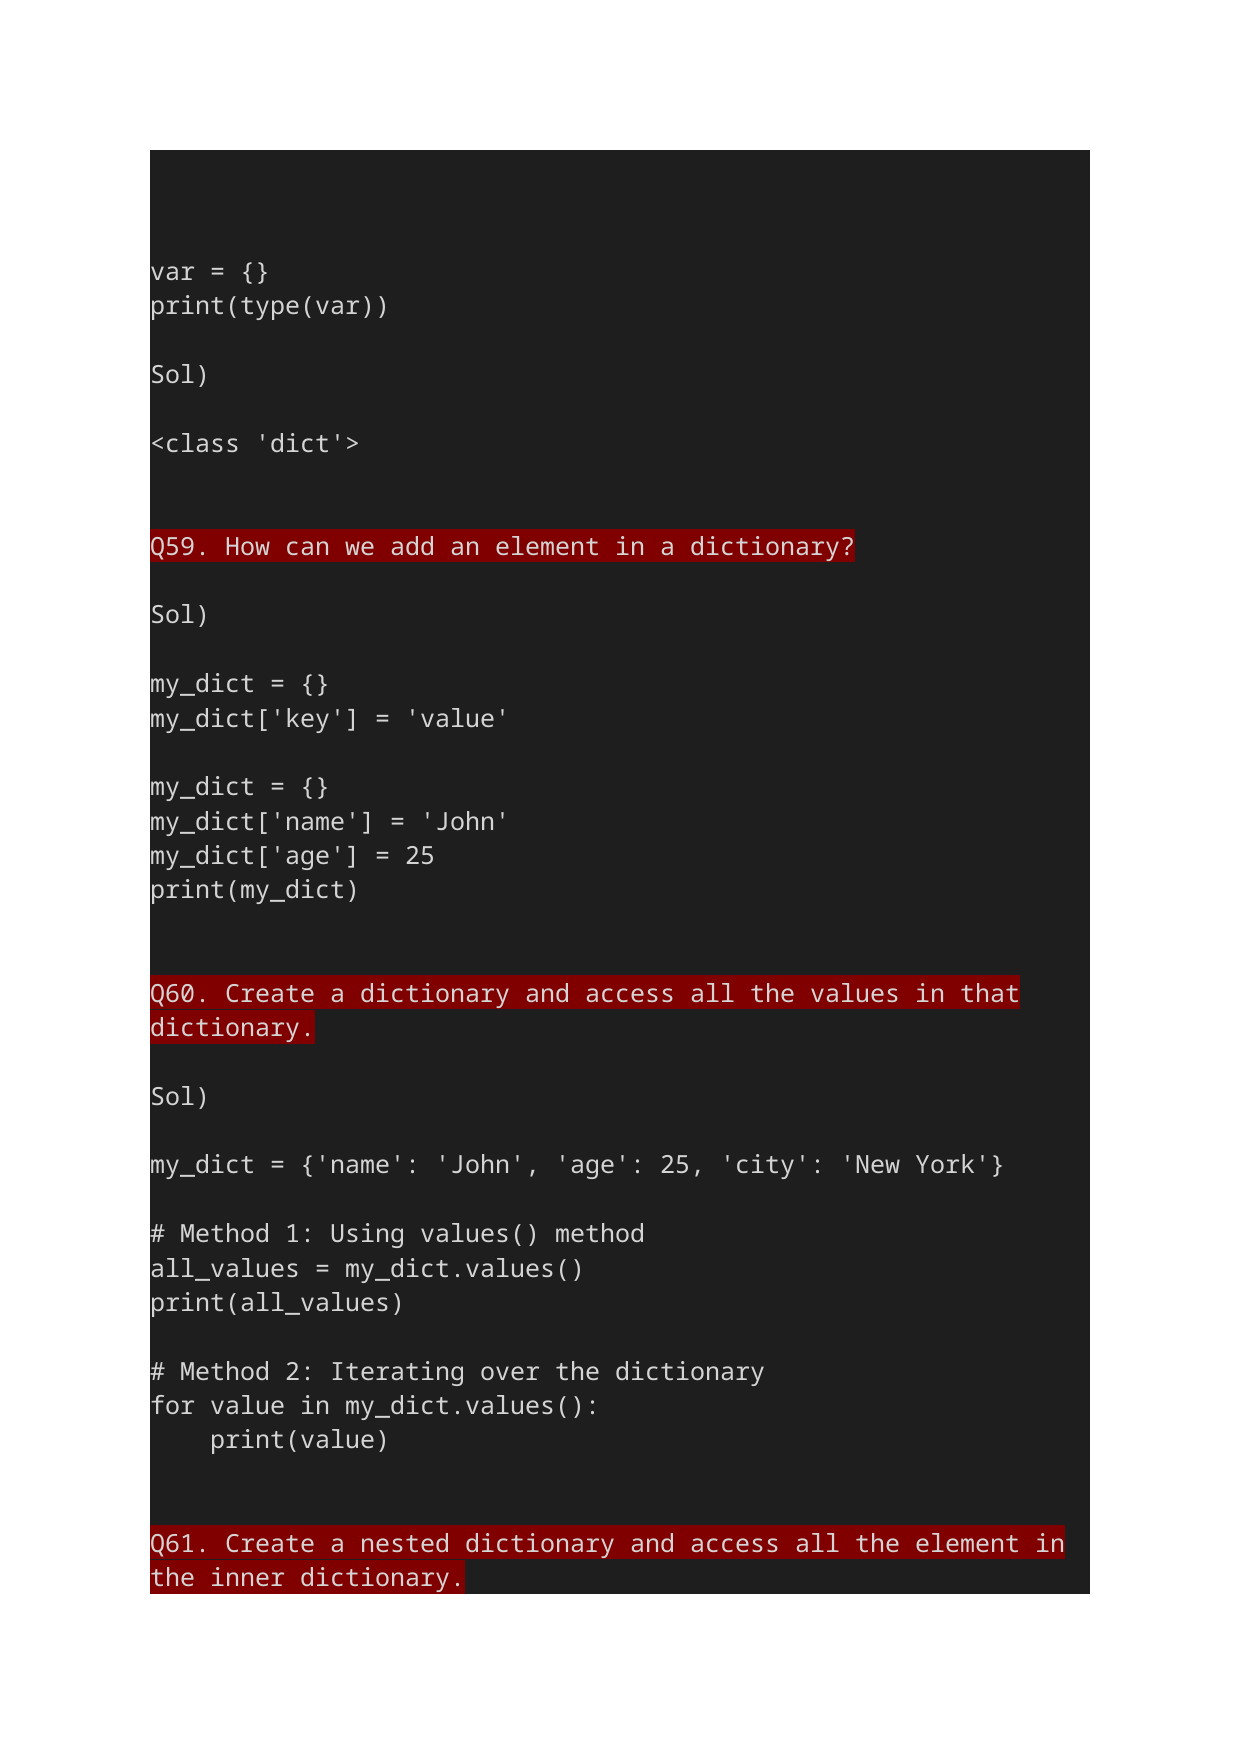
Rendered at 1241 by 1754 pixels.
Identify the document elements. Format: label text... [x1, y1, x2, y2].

text Q59. How can we add an element in a dictionary? [150, 528, 1090, 562]
text Sol) [150, 356, 1090, 391]
text Sol) [150, 597, 1090, 631]
text Q61. Create a nested dictionary and access all the element in the inner dictionary. [150, 1525, 1090, 1594]
text my_dict = {} [150, 769, 1090, 803]
text my_dict['name'] = 'John' [150, 803, 1090, 837]
text print(my_dict) [150, 872, 1090, 906]
text var = {} [150, 253, 1090, 287]
text for value in my_dict.values(): [150, 1387, 1090, 1422]
text # Method 1: Using values() method [150, 1216, 1090, 1250]
text Sol) [150, 1078, 1090, 1112]
text <class 'dict'> [150, 425, 1090, 459]
text my_dict['age'] = 25 [150, 837, 1090, 872]
text all_values = my_dict.values() [150, 1250, 1090, 1284]
text my_dict['key'] = 'value' [150, 700, 1090, 734]
text print(type(var)) [150, 287, 1090, 322]
text my_dict = {'name': 'John', 'age': 25, 'city': 'New York'} [150, 1147, 1090, 1181]
text my_dict = {} [150, 666, 1090, 700]
text # Method 2: Iterating over the dictionary [150, 1353, 1090, 1387]
text print(all_values) [150, 1284, 1090, 1319]
text print(value) [150, 1422, 1090, 1456]
text Q60. Create a dictionary and access all the values in that dictionary. [150, 975, 1090, 1044]
